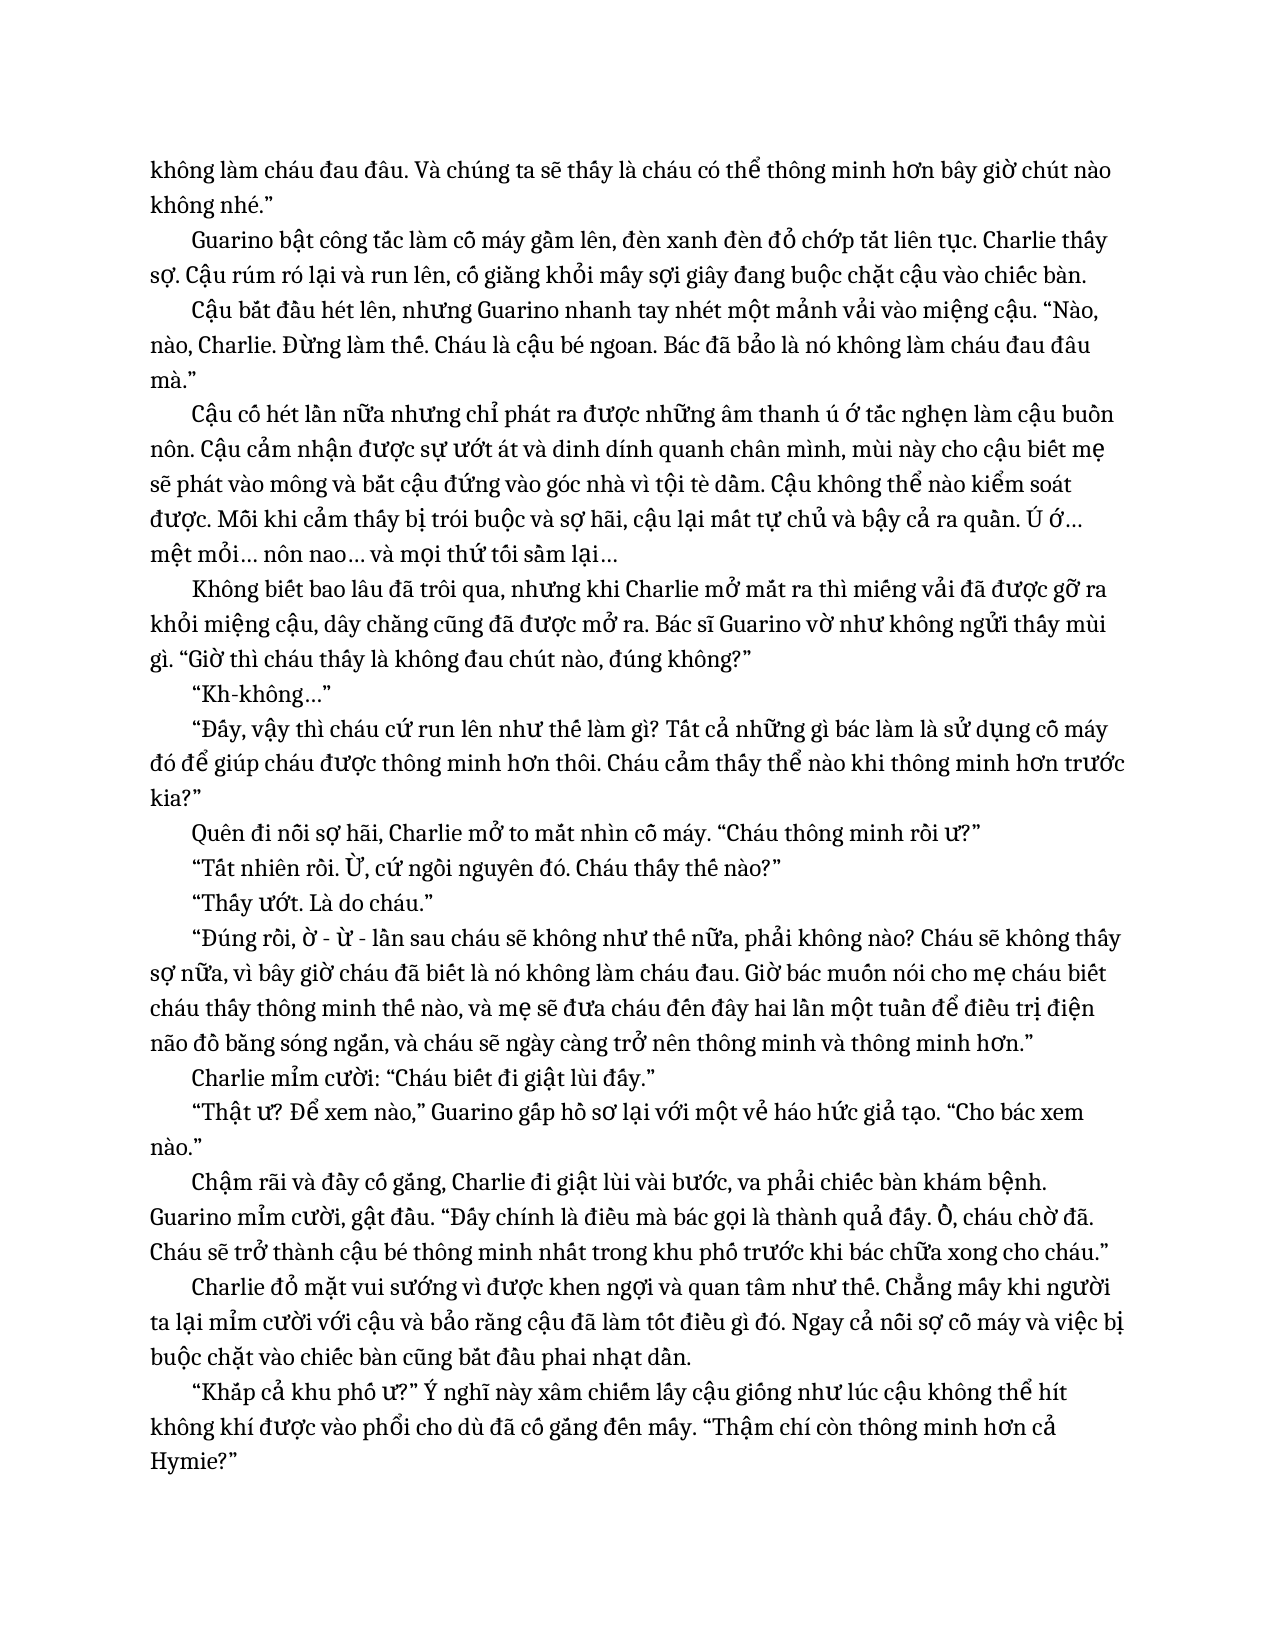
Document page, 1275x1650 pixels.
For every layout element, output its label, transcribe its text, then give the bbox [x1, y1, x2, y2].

text Cậu bắt đầu hét lên, nhưng Guarino nhanh tay nhét một mảnh vải vào miệng cậu. “Nào, nào, Charlie. Đừng làm thế. Cháu là cậu bé ngoan. Bác đã bảo là nó không làm cháu đau đâu mà.” [150, 289, 1125, 394]
text Cậu cố hét lần nữa nhưng chỉ phát ra được những âm thanh ú ớ tắc nghẹn làm cậu buồn nôn. Cậu cảm nhận được sự ướt át và dinh dính quanh chân mình, mùi này cho cậu biết mẹ sẽ phát vào mông và bắt cậu đứng vào góc nhà vì tội tè dầm. Cậu không thể nào kiểm soát được. Mỗi khi cảm thấy bị trói buộc và sợ hãi, cậu lại mất tự chủ và bậy cả ra quần. Ú ớ… mệt mỏi… nôn nao… và mọi thứ tối sầm lại… [150, 394, 1125, 569]
text Không biết bao lâu đã trôi qua, nhưng khi Charlie mở mắt ra thì miếng vải đã được gỡ ra khỏi miệng cậu, dây chằng cũng đã được mở ra. Bác sĩ Guarino vờ như không ngửi thấy mùi gì. “Giờ thì cháu thấy là không đau chút nào, đúng không?” [150, 569, 1125, 673]
text “Đúng rồi, ờ - ừ - lần sau cháu sẽ không như thế nữa, phải không nào? Cháu sẽ không thấy sợ nữa, vì bây giờ cháu đã biết là nó không làm cháu đau. Giờ bác muốn nói cho mẹ cháu biết cháu thấy thông minh thế nào, và mẹ sẽ đưa cháu đến đây hai lần một tuần để điều trị điện não đồ bằng sóng ngắn, và cháu sẽ ngày càng trở nên thông minh và thông minh hơn.” [150, 918, 1125, 1057]
text Quên đi nỗi sợ hãi, Charlie mở to mắt nhìn cỗ máy. “Cháu thông minh rồi ư?” [150, 813, 1125, 848]
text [150, 150, 1125, 220]
text Charlie mỉm cười: “Cháu biết đi giật lùi đấy.” [150, 1057, 1125, 1092]
text “Tất nhiên rồi. Ừ, cứ ngồi nguyên đó. Cháu thấy thế nào?” [150, 848, 1125, 883]
text Chậm rãi và đầy cố gắng, Charlie đi giật lùi vài bước, va phải chiếc bàn khám bệnh. Guarino mỉm cười, gật đầu. “Đấy chính là điều mà bác gọi là thành quả đấy. Ồ, cháu chờ đã. Cháu sẽ trở thành cậu bé thông minh nhất trong khu phố trước khi bác chữa xong cho cháu.” [150, 1162, 1125, 1267]
text “Kh-không…” [150, 673, 1125, 708]
text Guarino bật công tắc làm cỗ máy gầm lên, đèn xanh đèn đỏ chớp tắt liên tục. Charlie thấy sợ. Cậu rúm ró lại và run lên, cố giằng khỏi mấy sợi giây đang buộc chặt cậu vào chiếc bàn. [150, 220, 1125, 289]
text “Thật ư? Để xem nào,” Guarino gấp hồ sơ lại với một vẻ háo hức giả tạo. “Cho bác xem nào.” [150, 1092, 1125, 1162]
text “Khắp cả khu phố ư?” Ý nghĩ này xâm chiếm lấy cậu giống như lúc cậu không thể hít không khí được vào phổi cho dù đã cố gắng đến mấy. “Thậm chí còn thông minh hơn cả Hymie?” [150, 1371, 1125, 1476]
text “Đấy, vậy thì cháu cứ run lên như thế làm gì? Tất cả những gì bác làm là sử dụng cỗ máy đó để giúp cháu được thông minh hơn thôi. Cháu cảm thấy thể nào khi thông minh hơn trước kia?” [150, 708, 1125, 813]
text Charlie đỏ mặt vui sướng vì được khen ngợi và quan tâm như thế. Chẳng mấy khi người ta lại mỉm cười với cậu và bảo rằng cậu đã làm tốt điều gì đó. Ngay cả nỗi sợ cỗ máy và việc bị buộc chặt vào chiếc bàn cũng bắt đầu phai nhạt dần. [150, 1267, 1125, 1371]
text “Thấy ướt. Là do cháu.” [150, 883, 1125, 918]
